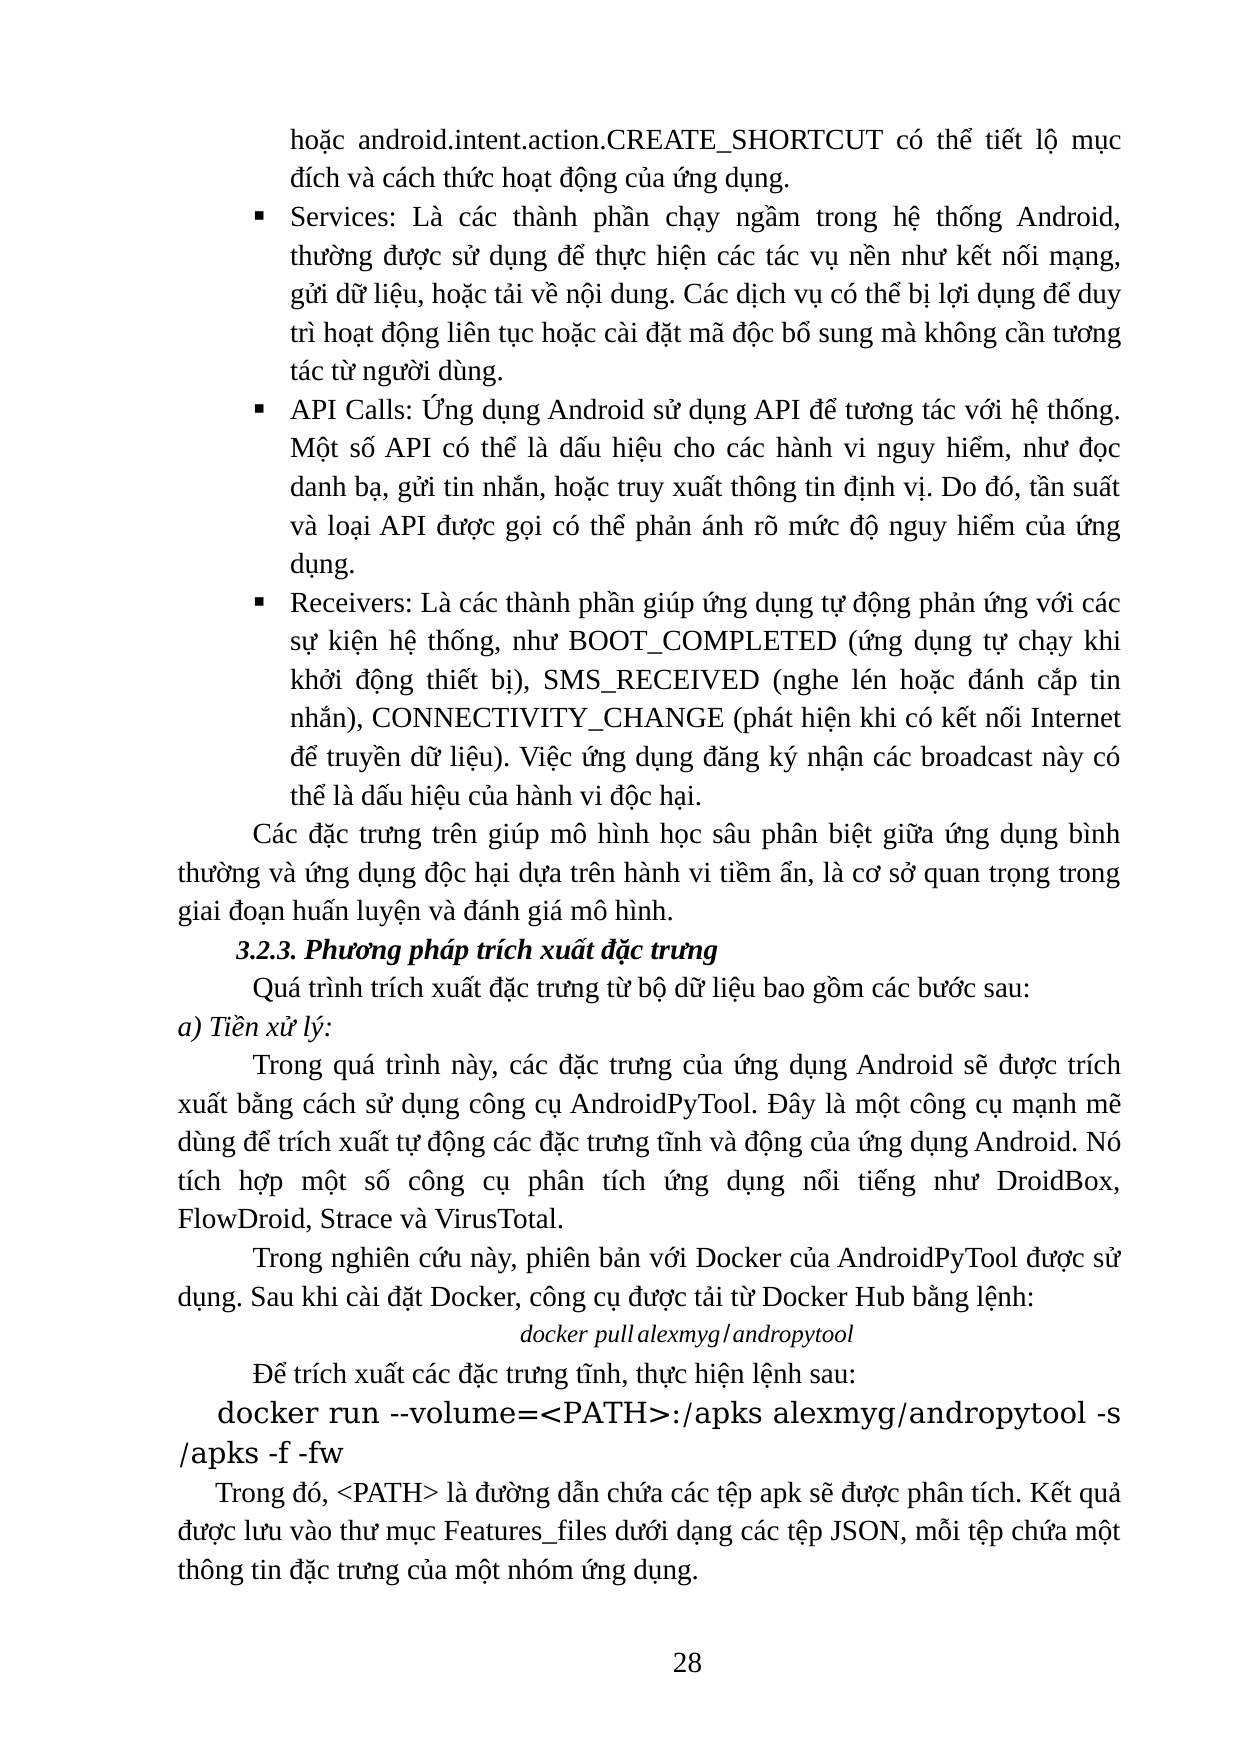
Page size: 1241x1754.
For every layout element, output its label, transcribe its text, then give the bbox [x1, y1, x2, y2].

text docker run --volume=<PATH>:/apks alexmyg/andropytool -s /apks -f -fw [177, 1394, 1122, 1469]
text Trong nghiên cứu này, phiên bản với Docker của AndroidPyTool được sử dụng. Sau khi cài đặt Docker, công cụ được tải từ Docker Hub bằng lệnh: [177, 1240, 1122, 1312]
list Services: Là các thành phần chạy ngầm trong hệ thống Android, thường được sử dụng để thực hiện các tác vụ nền như kết nối mạng, gửi dữ liệu, hoặc tải về nội dung. Các dịch vụ có thể bị lợi dụng để duy trì hoạt động liên tục hoặc cài đặt mã độc bổ sung mà không cần tương tác từ người dùng. [252, 199, 1122, 387]
subtitle Tiền xử lý: [177, 1009, 1122, 1042]
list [252, 122, 1122, 194]
text Trong đó, <PATH> là đường dẫn chứa các tệp apk sẽ được phân tích. Kết quả được lưu vào thư mục Features_files dưới dạng các tệp JSON, mỗi tệp chứa một thông tin đặc trưng của một nhóm ứng dụng. [177, 1475, 1122, 1585]
text Trong quá trình này, các đặc trưng của ứng dụng Android sẽ được trích xuất bằng cách sử dụng công cụ AndroidPyTool. Đây là một công cụ mạnh mẽ dùng để trích xuất tự động các đặc trưng tĩnh và động của ứng dụng Android. Nó tích hợp một số công cụ phân tích ứng dụng nổi tiếng như DroidBox, FlowDroid, Strace và VirusTotal. [177, 1047, 1122, 1235]
list Receivers: Là các thành phần giúp ứng dụng tự động phản ứng với các sự kiện hệ thống, như BOOT_COMPLETED (ứng dụng tự chạy khi khởi động thiết bị), SMS_RECEIVED (nghe lén hoặc đánh cắp tin nhắn), CONNECTIVITY_CHANGE (phát hiện khi có kết nối Internet để truyền dữ liệu). Việc ứng dụng đăng ký nhận các broadcast này có thể là dấu hiệu của hành vi độc hại. [252, 585, 1122, 811]
subtitle Phương pháp trích xuất đặc trưng [177, 932, 1122, 965]
list API Calls: Ứng dụng Android sử dụng API để tương tác với hệ thống. Một số API có thể là dấu hiệu cho các hành vi nguy hiểm, như đọc danh bạ, gửi tin nhắn, hoặc truy xuất thông tin định vị. Do đó, tần suất và loại API được gọi có thể phản ánh rõ mức độ nguy hiểm của ứng dụng. [252, 392, 1122, 580]
text Quá trình trích xuất đặc trưng từ bộ dữ liệu bao gồm các bước sau: [177, 970, 1122, 1004]
text Để trích xuất các đặc trưng tĩnh, thực hiện lệnh sau: [177, 1356, 1122, 1389]
text Các đặc trưng trên giúp mô hình học sâu phân biệt giữa ứng dụng bình thường và ứng dụng độc hại dựa trên hành vi tiềm ẩn, là cơ sở quan trọng trong giai đoạn huấn luyện và đánh giá mô hình. [177, 816, 1122, 927]
